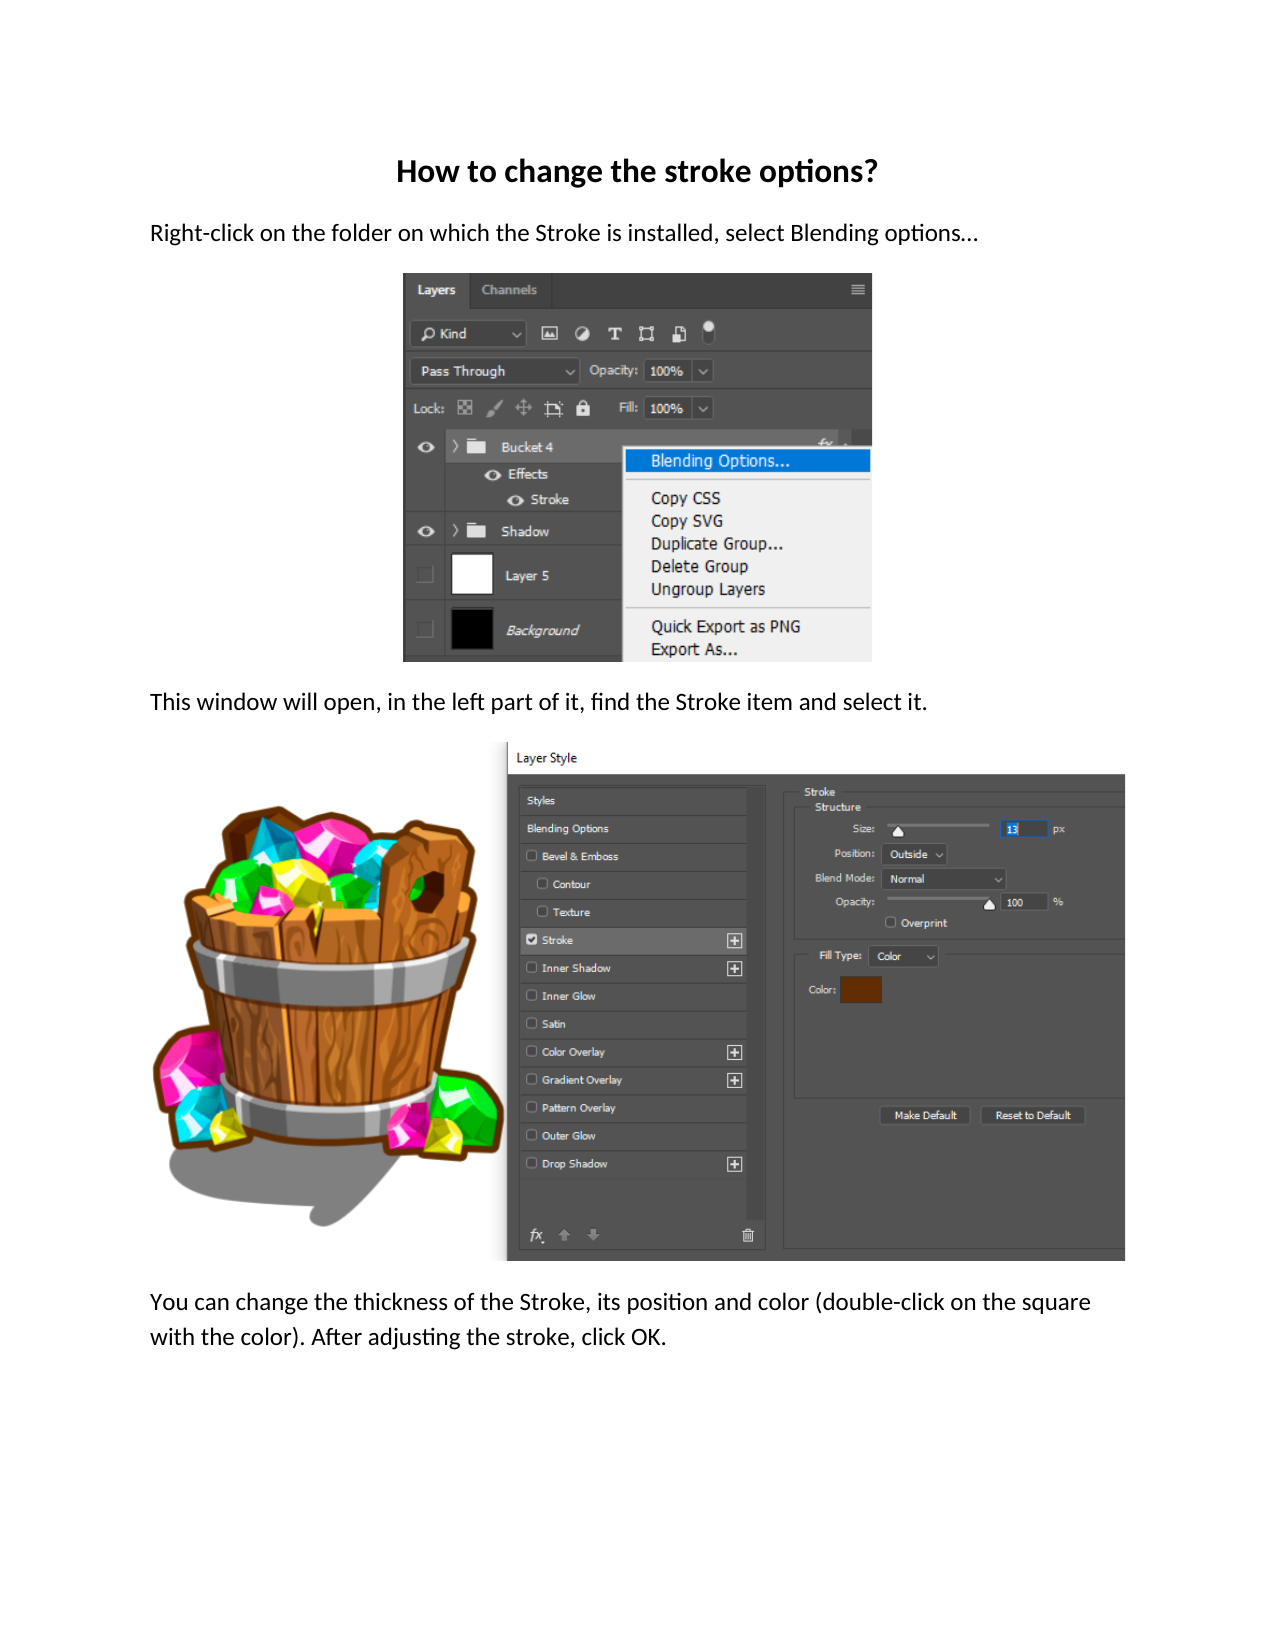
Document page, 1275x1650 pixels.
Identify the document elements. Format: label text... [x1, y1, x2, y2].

text This window will open, in the left part of it, find the Stroke item and select it. [150, 686, 1125, 717]
picture [403, 273, 873, 662]
picture [150, 742, 1125, 1261]
text Right-click on the folder on which the Stroke is installed, select Blending options… [150, 218, 1125, 248]
text You can change the thickness of the Stroke, its position and color (double-click on the square with the color). After adjusting the stroke, click OK. [150, 1286, 1125, 1351]
text How to change the stroke options? [150, 150, 1125, 191]
